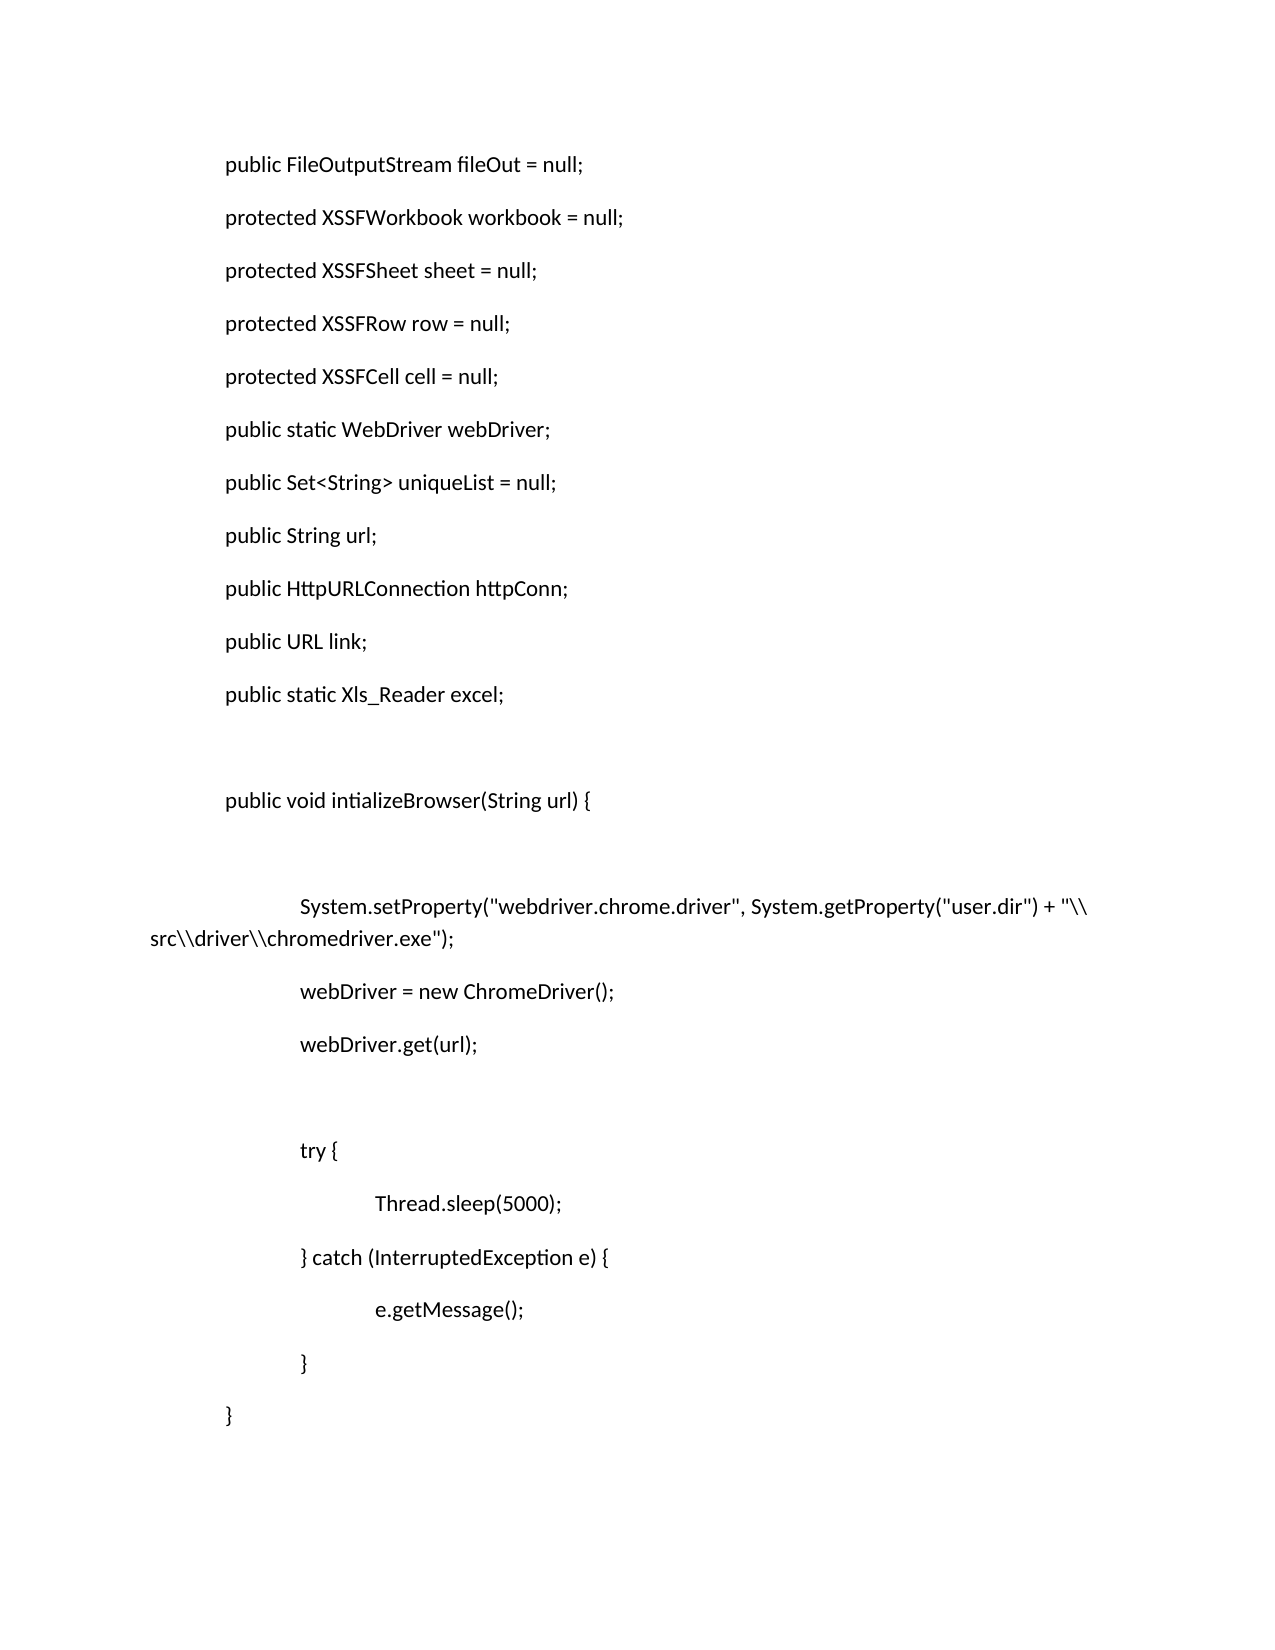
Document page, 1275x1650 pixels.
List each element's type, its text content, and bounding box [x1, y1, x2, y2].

text } [150, 1349, 1125, 1377]
text Thread.sleep(5000); [150, 1189, 1125, 1218]
text try { [150, 1137, 1125, 1164]
text e.getMessage(); [150, 1296, 1125, 1324]
text public static WebDriver webDriver; [150, 415, 1125, 443]
text System.setProperty("webdriver.chrome.driver", System.getProperty("user.dir") + "\\src\\driver\\chromedriver.exe"); [150, 892, 1125, 952]
text protected XSSFRow row = null; [150, 309, 1125, 337]
text public void intializeBrowser(String url) { [150, 786, 1125, 814]
text webDriver = new ChromeDriver(); [150, 977, 1125, 1006]
text public HttpURLConnection httpConn; [150, 574, 1125, 602]
text public FileOutputStream fileOut = null; [150, 150, 1125, 178]
text public URL link; [150, 627, 1125, 655]
text } catch (InterruptedException e) { [150, 1243, 1125, 1271]
text protected XSSFCell cell = null; [150, 362, 1125, 390]
text public static Xls_Reader excel; [150, 680, 1125, 708]
text public Set<String> uniqueList = null; [150, 468, 1125, 496]
text } [150, 1402, 1125, 1430]
text protected XSSFSheet sheet = null; [150, 256, 1125, 284]
text public String url; [150, 521, 1125, 549]
text protected XSSFWorkbook workbook = null; [150, 203, 1125, 231]
text webDriver.get(url); [150, 1031, 1125, 1058]
